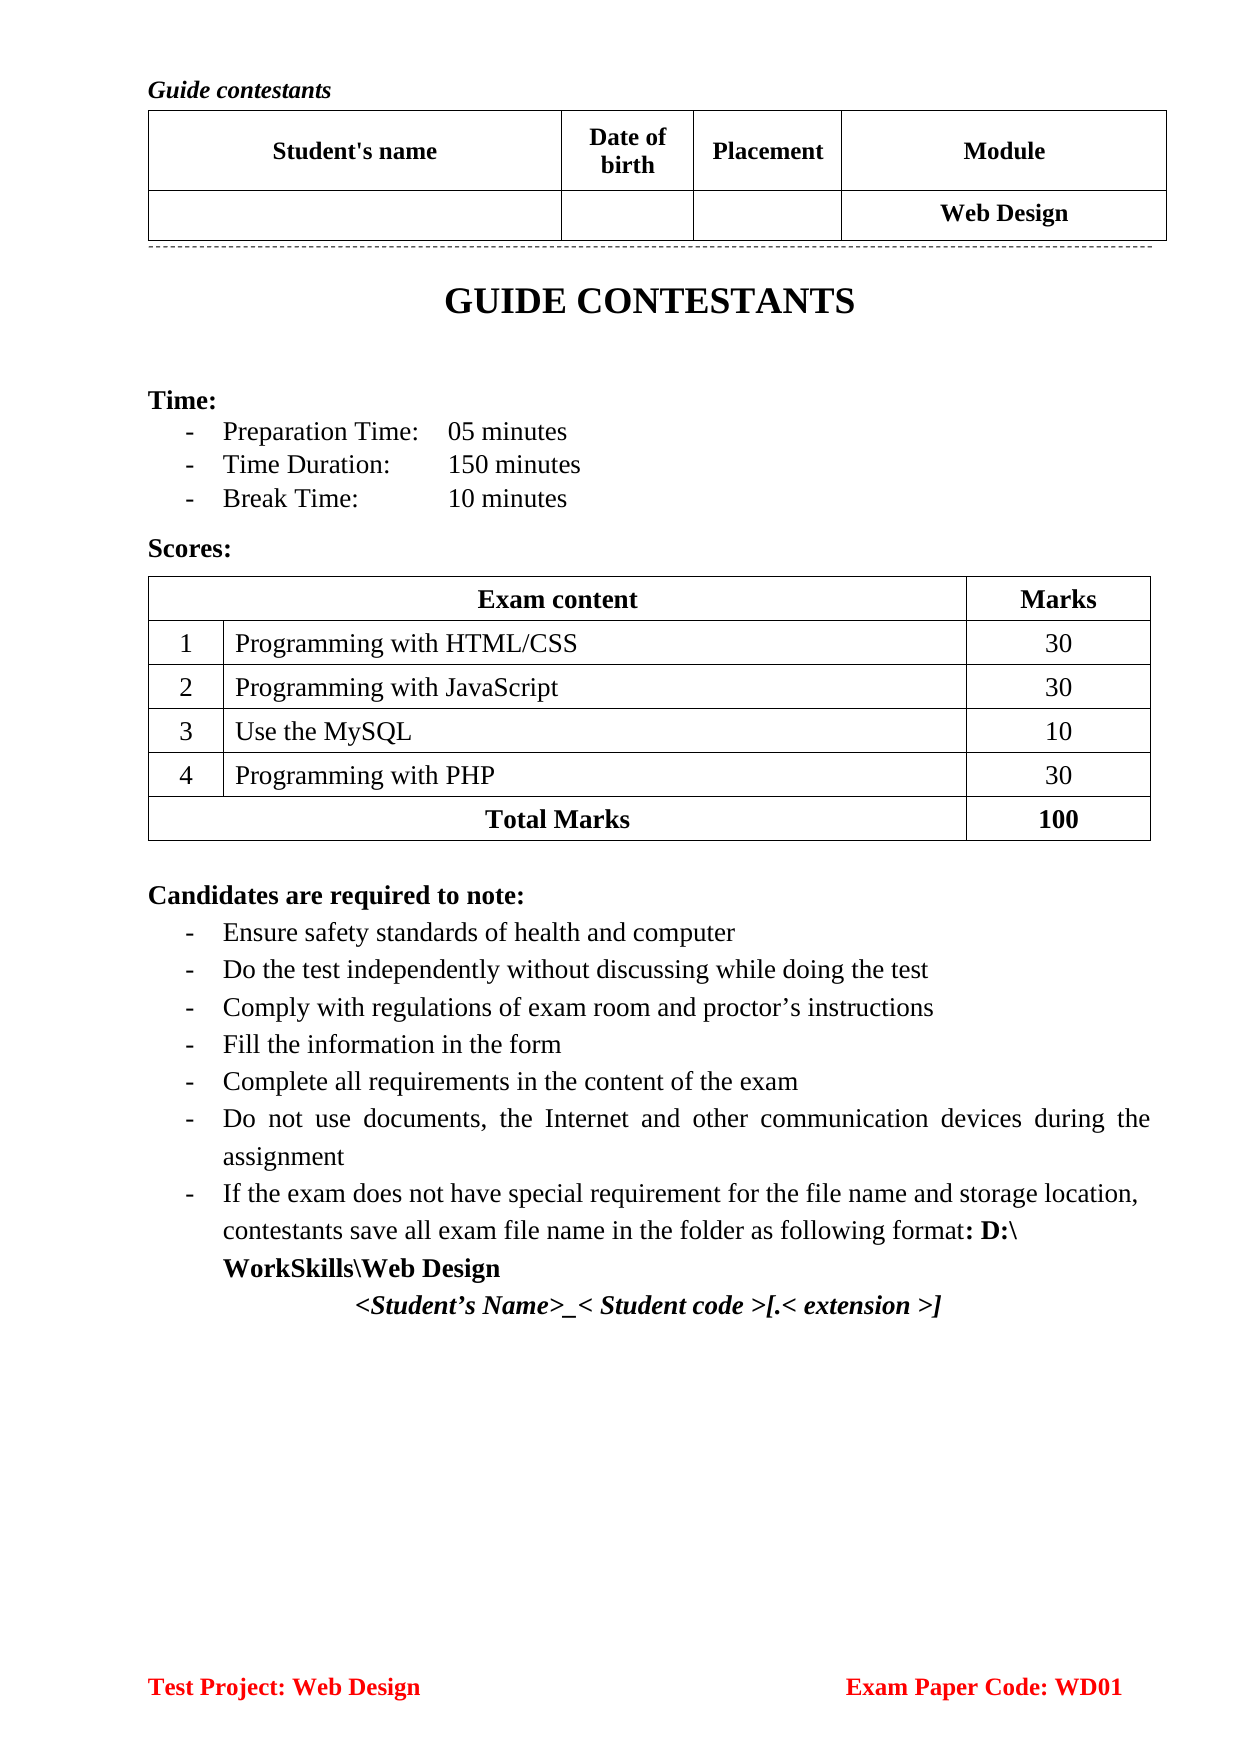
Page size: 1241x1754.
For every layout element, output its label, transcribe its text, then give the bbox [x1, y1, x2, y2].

table_header Exam content [149, 577, 966, 620]
table_cell 3 [149, 709, 223, 752]
list Preparation Time: 05 minutes [185, 415, 1152, 446]
list Do the test independently without discussing while doing the test [185, 953, 1152, 984]
text Scores: [148, 532, 1152, 563]
table_cell Programming with JavaScript [224, 665, 966, 708]
list Break Time: 10 minutes [185, 482, 1152, 513]
list Ensure safety standards of health and computer [185, 916, 1152, 947]
list Fill the information in the form [185, 1028, 1152, 1059]
text Time: [148, 384, 1152, 415]
table_cell 100 [967, 797, 1150, 840]
text <Student’s Name>_< Student code >[.< extension >] [148, 1289, 1152, 1320]
list Do not use documents, the Internet and other communication devices during the assignment [185, 1103, 1152, 1171]
text GUIDE CONTESTANTS [148, 278, 1152, 322]
list Complete all requirements in the content of the exam [185, 1065, 1152, 1096]
table_header Marks [967, 577, 1150, 620]
table_cell Total Marks [149, 797, 966, 840]
table_cell 30 [967, 621, 1150, 664]
text Candidates are required to note: [148, 879, 1152, 910]
table_cell Programming with PHP [224, 753, 966, 796]
table_cell 4 [149, 753, 223, 796]
list If the exam does not have special requirement for the file name and storage location, contestants save all exam file name in the folder as following format: D:\WorkSkills\Web Design [185, 1177, 1152, 1283]
table_cell Use the MySQL [224, 709, 966, 752]
table_cell Programming with HTML/CSS [224, 621, 966, 664]
list Time Duration: 150 minutes [185, 448, 1152, 480]
table_cell 30 [967, 665, 1150, 708]
table_cell 30 [967, 753, 1150, 796]
table_cell 1 [149, 621, 223, 664]
table_cell 10 [967, 709, 1150, 752]
list Comply with regulations of exam room and proctor’s instructions [185, 991, 1152, 1022]
table_cell 2 [149, 665, 223, 708]
